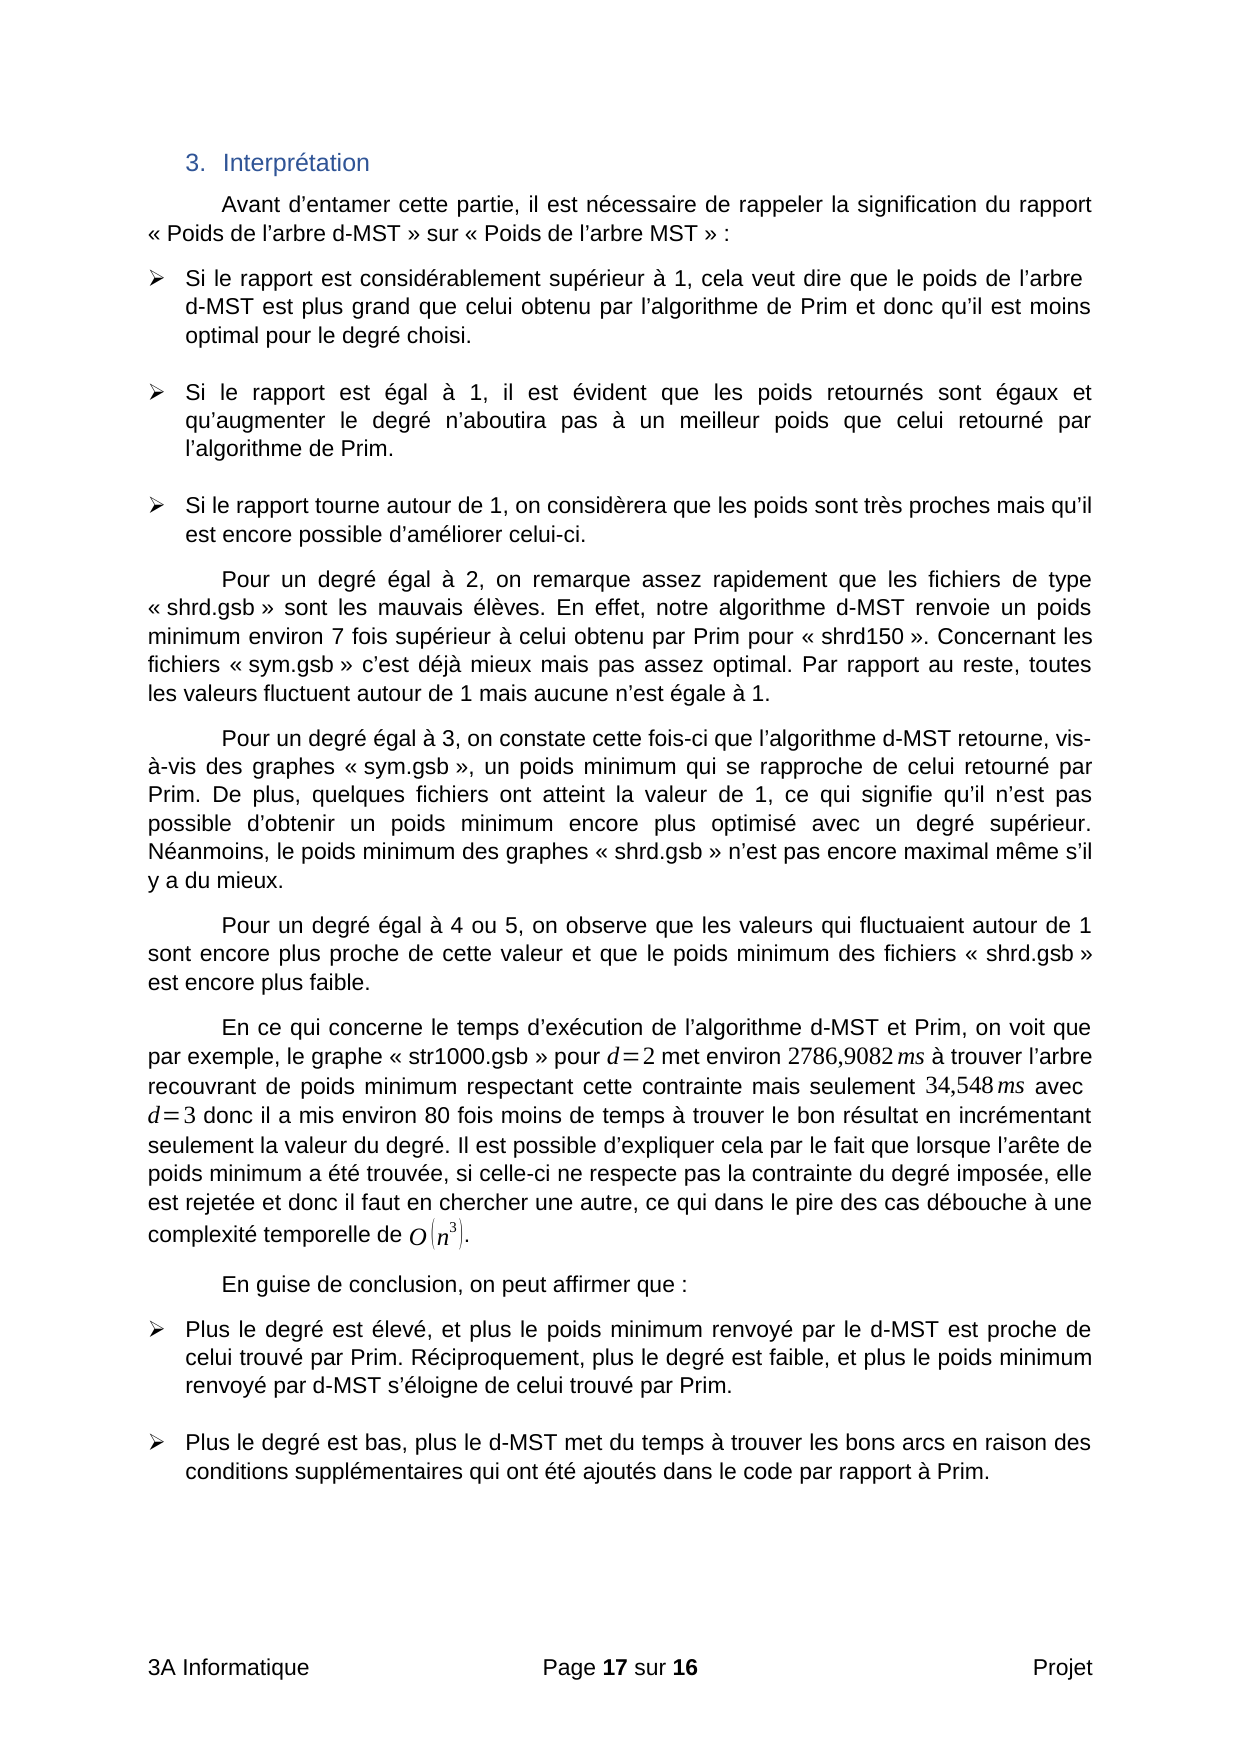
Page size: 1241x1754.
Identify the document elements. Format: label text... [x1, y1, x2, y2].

list Si le rapport est égal à 1, il est évident que les poids retournés sont égaux et qu’augmenter le degré n’aboutira pas à un meilleur poids que celui retourné par l’algorithme de Prim. [148, 378, 1093, 462]
text En guise de conclusion, on peut affirmer que : [148, 1271, 1093, 1297]
text En ce qui concerne le temps d’exécution de l’algorithme d-MST et Prim, on voit que par exemple, le graphe « str1000.gsb » pour met environ à trouver l’arbre recouvrant de poids minimum respectant cette contrainte mais seulement avec donc il a mis environ 80 fois moins de temps à trouver le bon résultat en incrémentant seulement la valeur du degré. Il est possible d’expliquer cela par le fait que lorsque l’arête de poids minimum a été trouvée, si celle-ci ne respecte pas la contrainte du degré imposée, elle est rejetée et donc il faut en chercher une autre, ce qui dans le pire des cas débouche à une complexité temporelle de . [148, 1014, 1093, 1252]
text Pour un degré égal à 4 ou 5, on observe que les valeurs qui fluctuaient autour de 1 sont encore plus proche de cette valeur et que le poids minimum des fichiers « shrd.gsb » est encore plus faible. [148, 912, 1093, 995]
list Si le rapport tourne autour de 1, on considèrera que les poids sont très proches mais qu’il est encore possible d’améliorer celui-ci. [148, 492, 1093, 547]
subtitle Interprétation [185, 148, 1093, 176]
text Avant d’entamer cette partie, il est nécessaire de rappeler la signification du rapport « Poids de l’arbre d-MST » sur « Poids de l’arbre MST » : [148, 191, 1093, 246]
list Plus le degré est bas, plus le d-MST met du temps à trouver les bons arcs en raison des conditions supplémentaires qui ont été ajoutés dans le code par rapport à Prim. [148, 1429, 1093, 1484]
text Pour un degré égal à 2, on remarque assez rapidement que les fichiers de type « shrd.gsb » sont les mauvais élèves. En effet, notre algorithme d-MST renvoie un poids minimum environ 7 fois supérieur à celui obtenu par Prim pour « shrd150 ». Concernant les fichiers « sym.gsb » c’est déjà mieux mais pas assez optimal. Par rapport au reste, toutes les valeurs fluctuent autour de 1 mais aucune n’est égale à 1. [148, 566, 1093, 706]
list Si le rapport est considérablement supérieur à 1, cela veut dire que le poids de l’arbre d-MST est plus grand que celui obtenu par l’algorithme de Prim et donc qu’il est moins optimal pour le degré choisi. [148, 265, 1093, 348]
text Pour un degré égal à 3, on constate cette fois-ci que l’algorithme d-MST retourne, vis-à-vis des graphes « sym.gsb », un poids minimum qui se rapproche de celui retourné par Prim. De plus, quelques fichiers ont atteint la valeur de 1, ce qui signifie qu’il n’est pas possible d’obtenir un poids minimum encore plus optimisé avec un degré supérieur. Néanmoins, le poids minimum des graphes « shrd.gsb » n’est pas encore maximal même s’il y a du mieux. [148, 724, 1093, 893]
list Plus le degré est élevé, et plus le poids minimum renvoyé par le d-MST est proche de celui trouvé par Prim. Réciproquement, plus le degré est faible, et plus le poids minimum renvoyé par d-MST s’éloigne de celui trouvé par Prim. [148, 1316, 1093, 1399]
